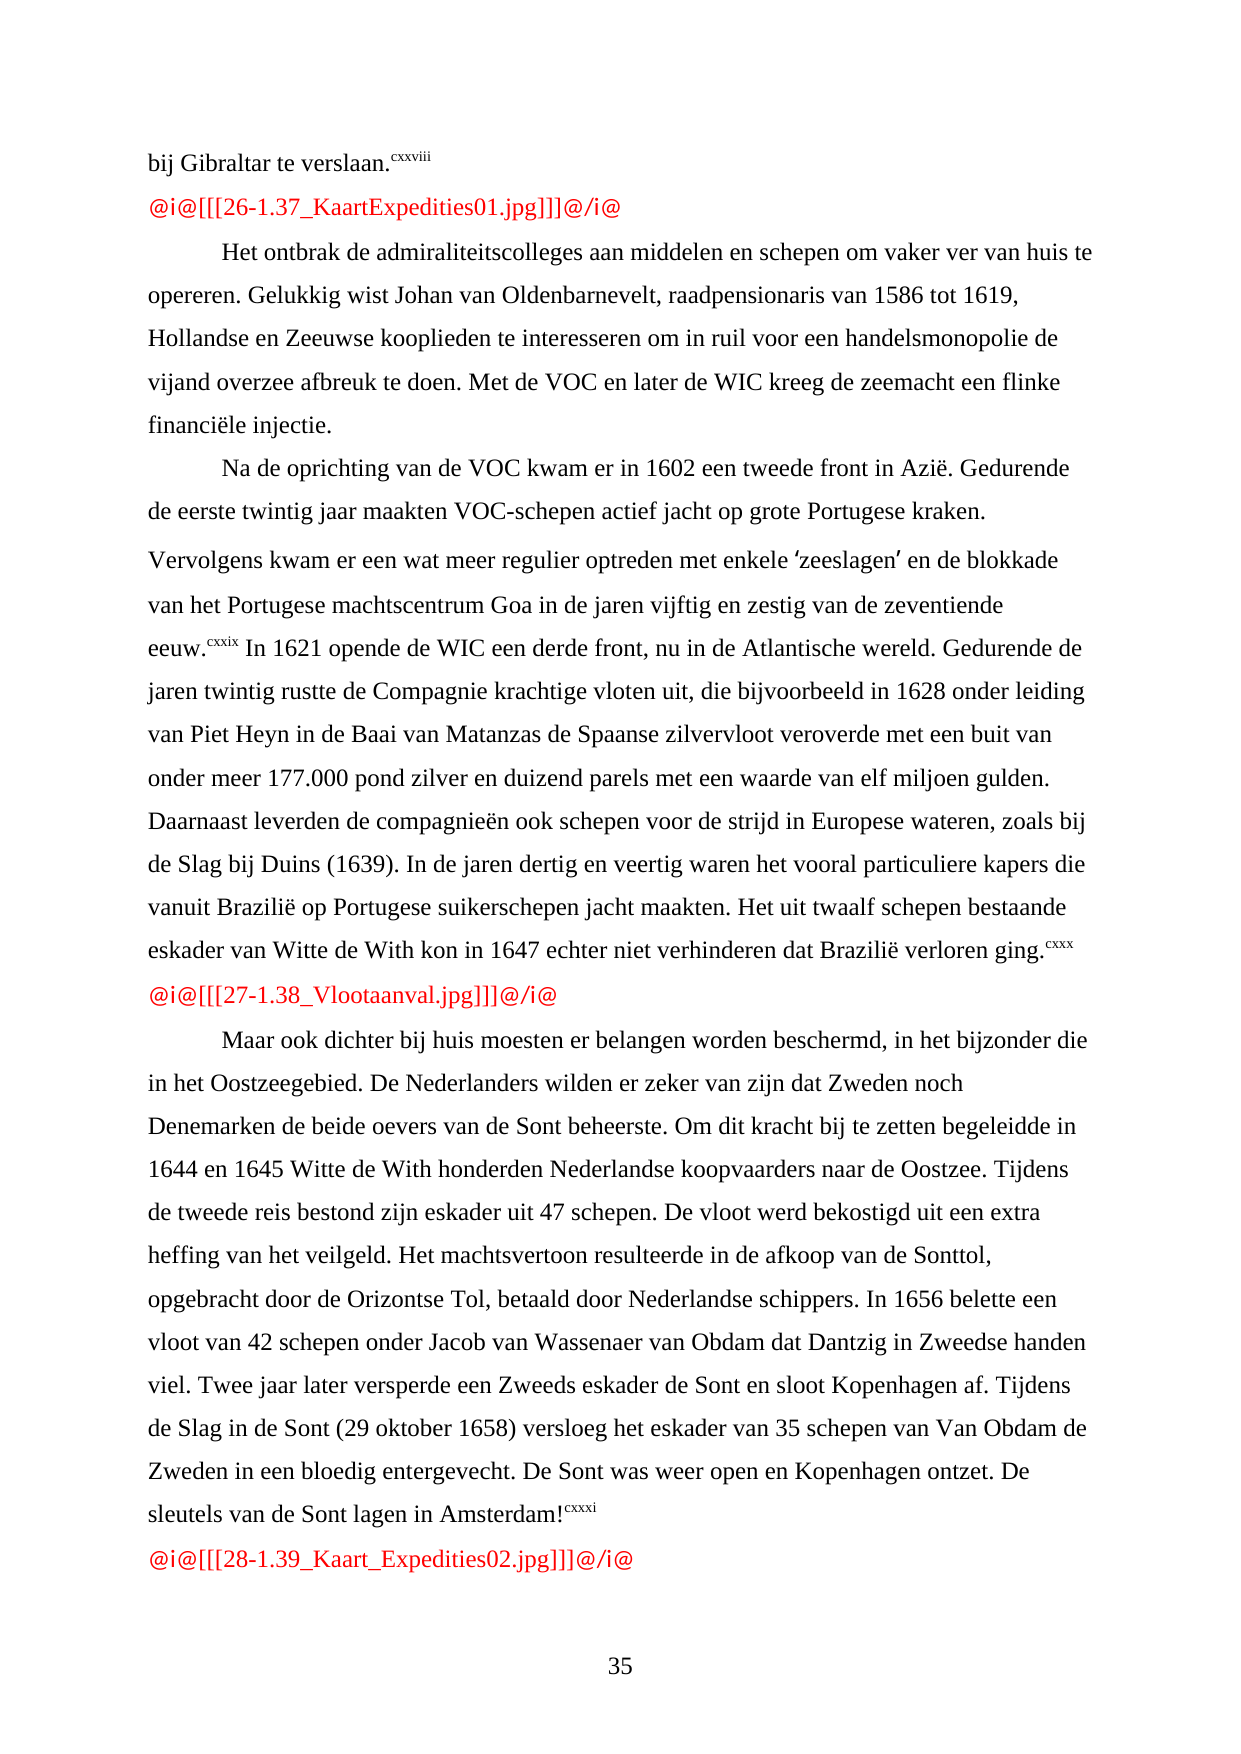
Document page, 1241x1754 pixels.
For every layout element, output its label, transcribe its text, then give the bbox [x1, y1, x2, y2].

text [148, 148, 1093, 222]
text Maar ook dichter bij huis moesten er belangen worden beschermd, in het bijzonder die in het Oostzeegebied. De Nederlanders wilden er zeker van zijn dat Zweden noch Denemarken de beide oevers van de Sont beheerste. Om dit kracht bij te zetten begeleidde in 1644 en 1645 Witte de With honderden Nederlandse koopvaarders naar de Oostzee. Tijdens de tweede reis bestond zijn eskader uit 47 schepen. De vloot werd bekostigd uit een extra heffing van het veilgeld. Het machtsvertoon resulteerde in de afkoop van de Sonttol, opgebracht door de Orizontse Tol, betaald door Nederlandse schippers. In 1656 belette een vloot van 42 schepen onder Jacob van Wassenaer van Obdam dat Dantzig in Zweedse handen viel. Twee jaar later versperde een Zweeds eskader de Sont en sloot Kopenhagen af. Tijdens de Slag in de Sont (29 oktober 1658) versloeg het eskader van 35 schepen van Van Obdam de Zweden in een bloedig entergevecht. De Sont was weer open en Kopenhagen ontzet. De sleutels van de Sont lagen in Amsterdam! @i@[[[28-1.39_Kaart_Expedities02.jpg]]]@/i@ [148, 1025, 1093, 1574]
text Het ontbrak de admiraliteitscolleges aan middelen en schepen om vaker ver van huis te opereren. Gelukkig wist Johan van Oldenbarnevelt, raadpensionaris van 1586 tot 1619, Hollandse en Zeeuwse kooplieden te interesseren om in ruil voor een handelsmonopolie de vijand overzee afbreuk te doen. Met de VOC en later de WIC kreeg de zeemacht een flinke financiële injectie. [148, 237, 1093, 438]
text Na de oprichting van de VOC kwam er in 1602 een tweede front in Azië. Gedurende de eerste twintig jaar maakten VOC-schepen actief jacht op grote Portugese kraken. Vervolgens kwam er een wat meer regulier optreden met enkele ‘zeeslagen’ en de blokkade van het Portugese machtscentrum Goa in de jaren vijftig en zestig van de zeventiende eeuw. In 1621 opende de WIC een derde front, nu in de Atlantische wereld. Gedurende de jaren twintig rustte de Compagnie krachtige vloten uit, die bijvoorbeeld in 1628 onder leiding van Piet Heyn in de Baai van Matanzas de Spaanse zilvervloot veroverde met een buit van onder meer 177.000 pond zilver en duizend parels met een waarde van elf miljoen gulden. Daarnaast leverden de compagnieën ook schepen voor de strijd in Europese wateren, zoals bij de Slag bij Duins (1639). In de jaren dertig en veertig waren het vooral particuliere kapers die vanuit Brazilië op Portugese suikerschepen jacht maakten. Het uit twaalf schepen bestaande eskader van Witte de With kon in 1647 echter niet verhinderen dat Brazilië verloren ging. @i@[[[27-1.38_Vlootaanval.jpg]]]@/i@ [148, 453, 1093, 1010]
